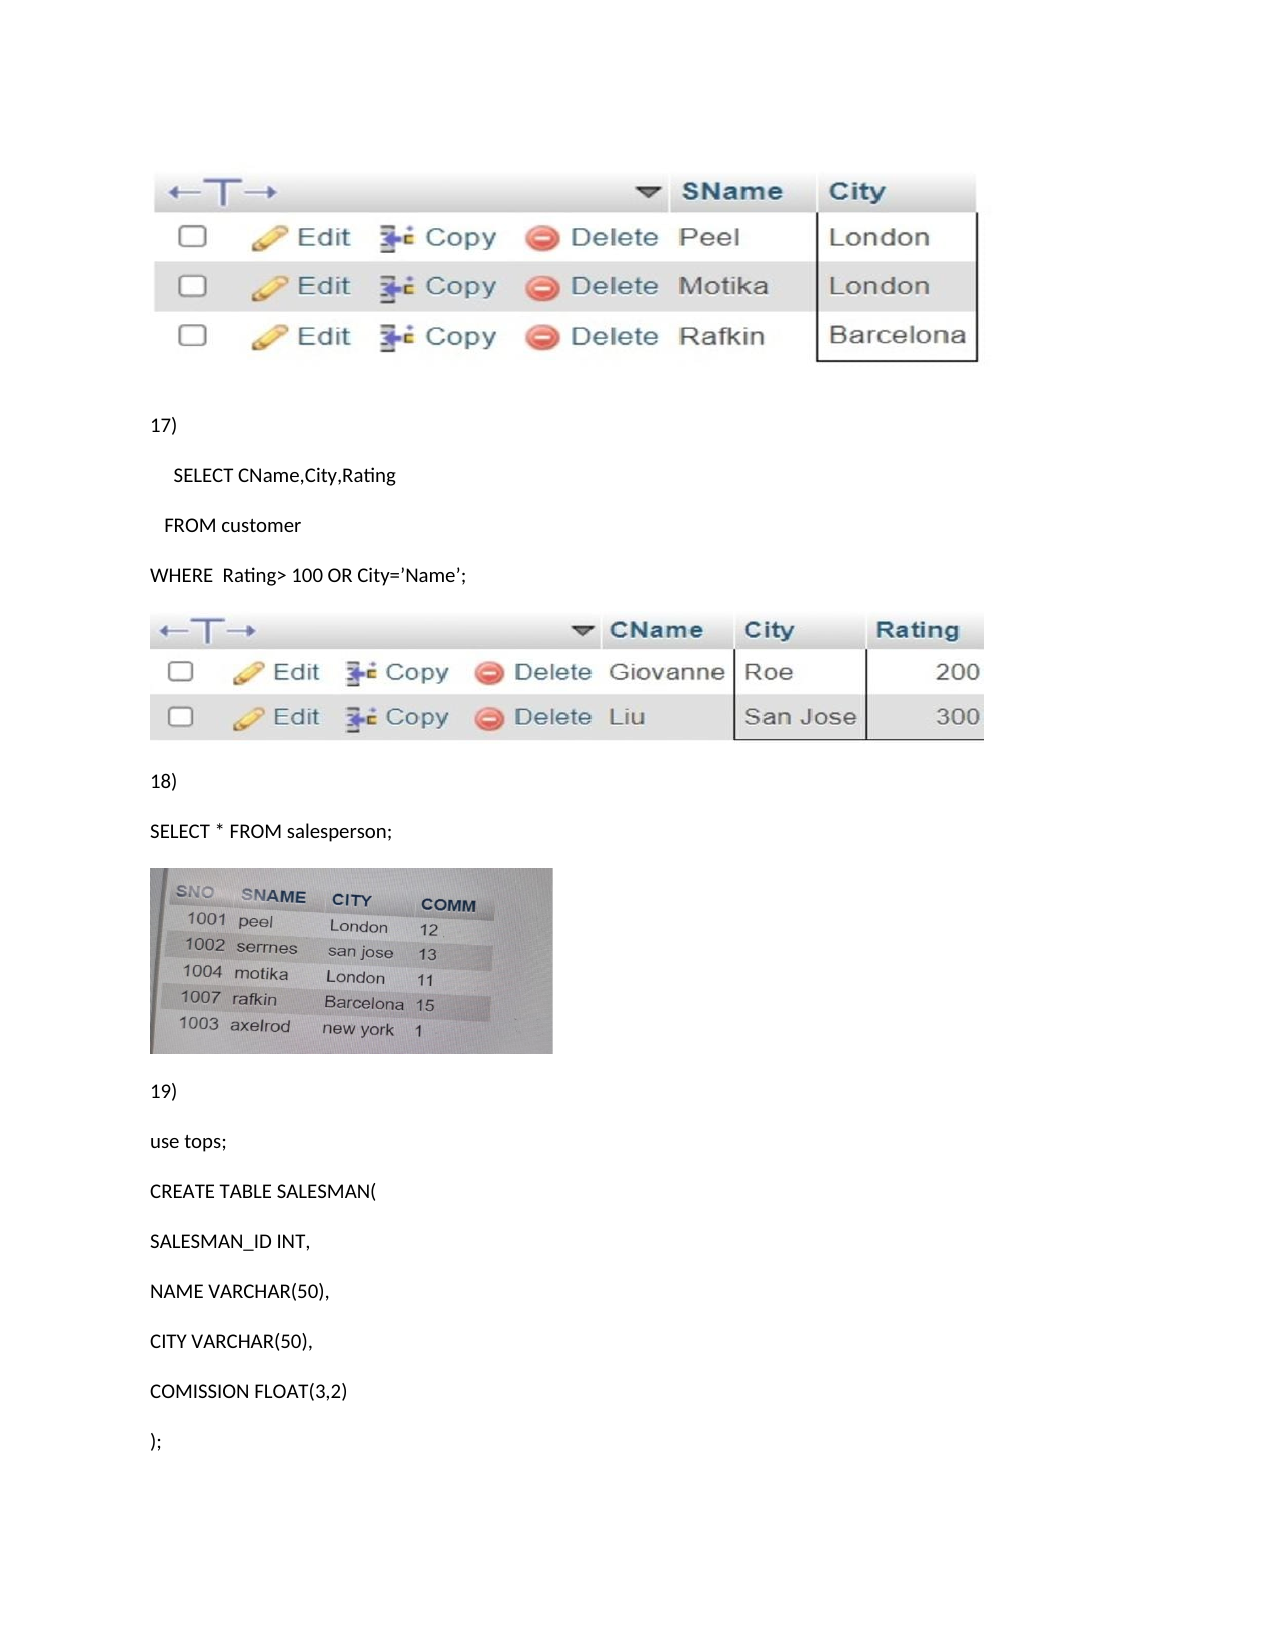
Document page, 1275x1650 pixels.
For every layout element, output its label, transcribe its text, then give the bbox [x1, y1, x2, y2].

picture [150, 150, 1012, 387]
text FROM customer [150, 512, 1125, 537]
text NAME VARCHAR(50), [150, 1278, 1125, 1304]
text SELECT * FROM salesperson; [150, 818, 1125, 844]
text 19) [150, 1078, 1125, 1104]
text SALESMAN_ID INT, [150, 1228, 1125, 1254]
text WHERE Rating> 100 OR City=’Name’; [150, 562, 1125, 587]
text CREATE TABLE SALESMAN( [150, 1178, 1125, 1204]
text SELECT CName,City,Rating [150, 462, 1125, 487]
picture [150, 868, 553, 1054]
text use tops; [150, 1128, 1125, 1154]
text 17) [150, 412, 1125, 437]
text 18) [150, 768, 1125, 794]
text CITY VARCHAR(50), [150, 1328, 1125, 1354]
text COMISSION FLOAT(3,2) [150, 1378, 1125, 1404]
text ); [150, 1428, 1125, 1454]
picture [150, 611, 984, 744]
